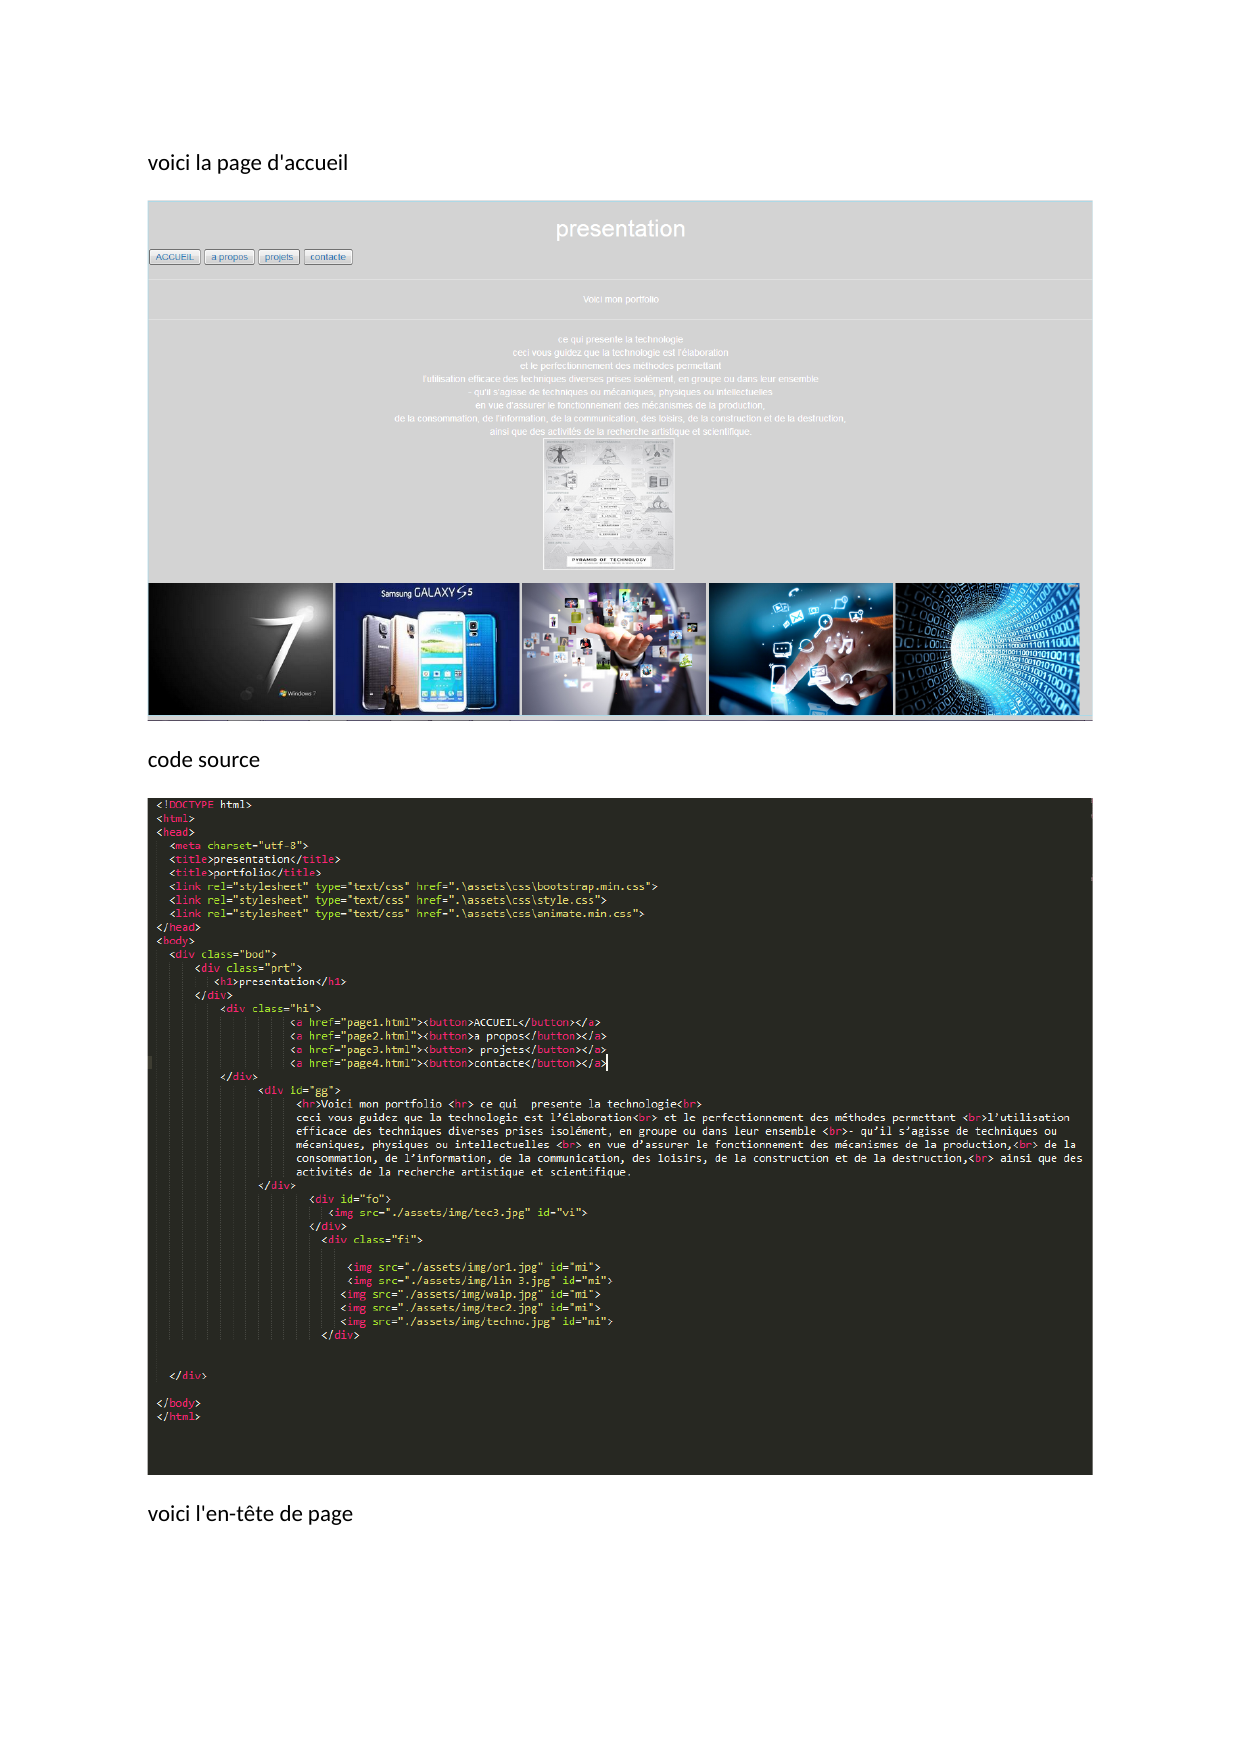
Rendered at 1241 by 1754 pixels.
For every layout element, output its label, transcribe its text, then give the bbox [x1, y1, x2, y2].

text code source [148, 745, 1093, 773]
text voici l'en-tête de page [148, 1499, 1093, 1527]
text voici la page d'accueil [148, 148, 1093, 176]
picture [147, 798, 1093, 1475]
picture [147, 200, 1093, 721]
